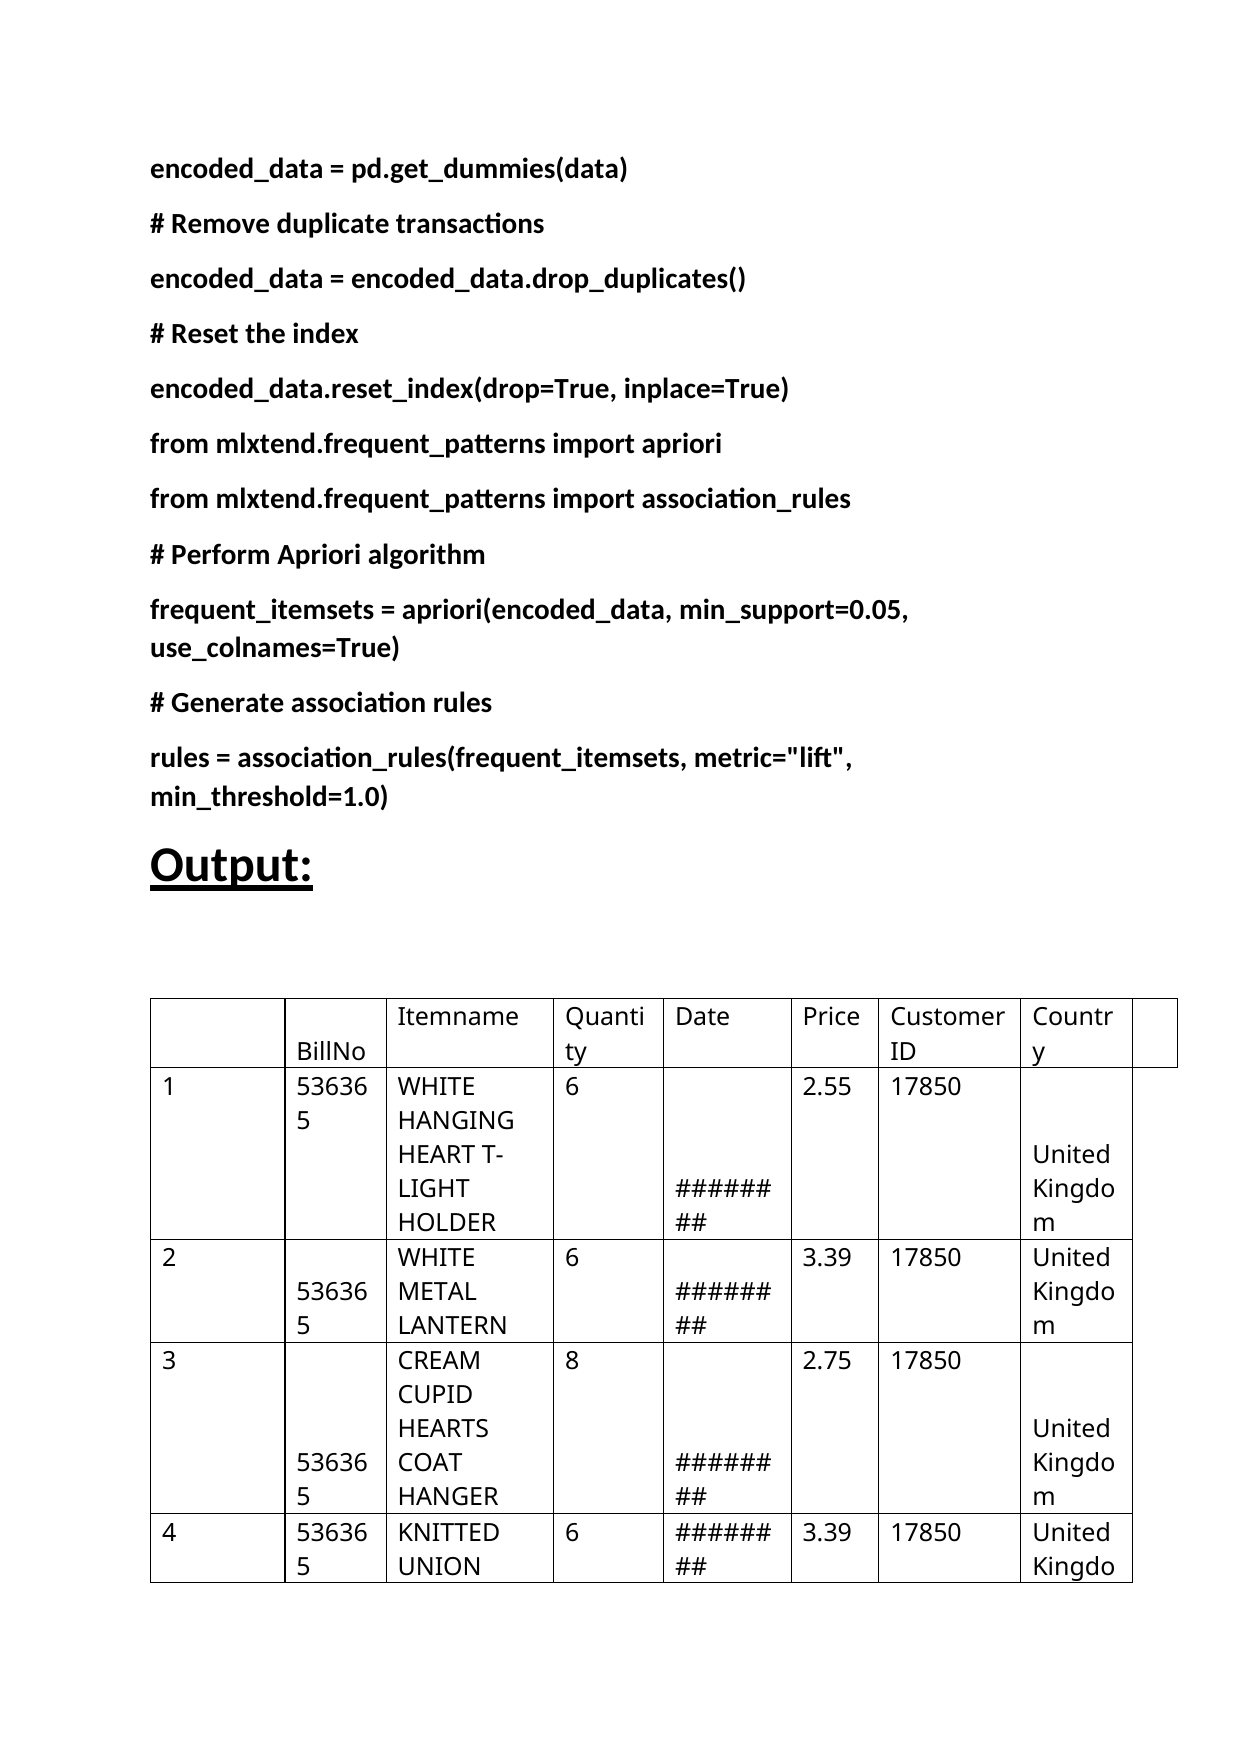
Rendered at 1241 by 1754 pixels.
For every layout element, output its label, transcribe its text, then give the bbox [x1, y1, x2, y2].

table_cell WHITE HANGING HEART T-LIGHT HOLDER [387, 1068, 553, 1238]
table_cell 536365 [286, 1343, 386, 1513]
text encoded_data.reset_index(drop=True, inplace=True) [150, 370, 1090, 406]
table_cell 17850 [879, 1514, 1020, 1582]
text rules = association_rules(frequent_itemsets, metric="lift", min_threshold=1.0) [150, 739, 1090, 813]
table_header Quantity [554, 999, 663, 1067]
table_cell 4 [151, 1514, 284, 1582]
table_cell 3 [151, 1343, 284, 1513]
table_cell ######## [664, 1514, 791, 1582]
text encoded_data = encoded_data.drop_duplicates() [150, 260, 1090, 296]
table_cell United Kingdom [1021, 1514, 1132, 1582]
text from mlxtend.frequent_patterns import association_rules [150, 481, 1090, 516]
table_cell United Kingdom [1021, 1240, 1132, 1342]
table_cell 1 [151, 1068, 284, 1238]
text from mlxtend.frequent_patterns import apriori [150, 426, 1090, 461]
table_cell WHITE METAL LANTERN [387, 1240, 553, 1342]
table_cell 3.39 [792, 1240, 878, 1342]
text # Reset the index [150, 315, 1090, 351]
table_cell 17850 [879, 1068, 1020, 1238]
table_cell United Kingdom [1021, 1343, 1132, 1513]
table_header BillNo [286, 999, 386, 1067]
table_header [151, 999, 284, 1067]
text # Remove duplicate transactions [150, 205, 1090, 241]
table_header Country [1021, 999, 1132, 1067]
table_cell 536365 [286, 1240, 386, 1342]
table_cell 6 [554, 1240, 663, 1342]
table_header Date [664, 999, 791, 1067]
table_cell 536365 [286, 1068, 386, 1238]
table_header Itemname [387, 999, 553, 1067]
table_cell 3.39 [792, 1514, 878, 1582]
text frequent_itemsets = apriori(encoded_data, min_support=0.05, use_colnames=True) [150, 591, 1090, 665]
table_cell 2.75 [792, 1343, 878, 1513]
table_cell CREAM CUPID HEARTS COAT HANGER [387, 1343, 553, 1513]
text Output: [150, 833, 1090, 894]
table_header Price [792, 999, 878, 1067]
table_cell 6 [554, 1514, 663, 1582]
table_cell 2.55 [792, 1068, 878, 1238]
table_cell ######## [664, 1240, 791, 1342]
text # Perform Apriori algorithm [150, 536, 1090, 571]
table_cell 17850 [879, 1343, 1020, 1513]
table_header [1133, 999, 1177, 1067]
table_cell 536365 [286, 1514, 386, 1582]
table_cell 2 [151, 1240, 284, 1342]
table_cell ######## [664, 1068, 791, 1238]
table_header CustomerID [879, 999, 1020, 1067]
table_cell ######## [664, 1343, 791, 1513]
table_cell 17850 [879, 1240, 1020, 1342]
table_cell United Kingdom [1021, 1068, 1132, 1238]
text # Generate association rules [150, 684, 1090, 720]
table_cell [387, 1514, 553, 1582]
text encoded_data = pd.get_dummies(data) [150, 150, 1090, 186]
table_cell 8 [554, 1343, 663, 1513]
table_cell 6 [554, 1068, 663, 1238]
